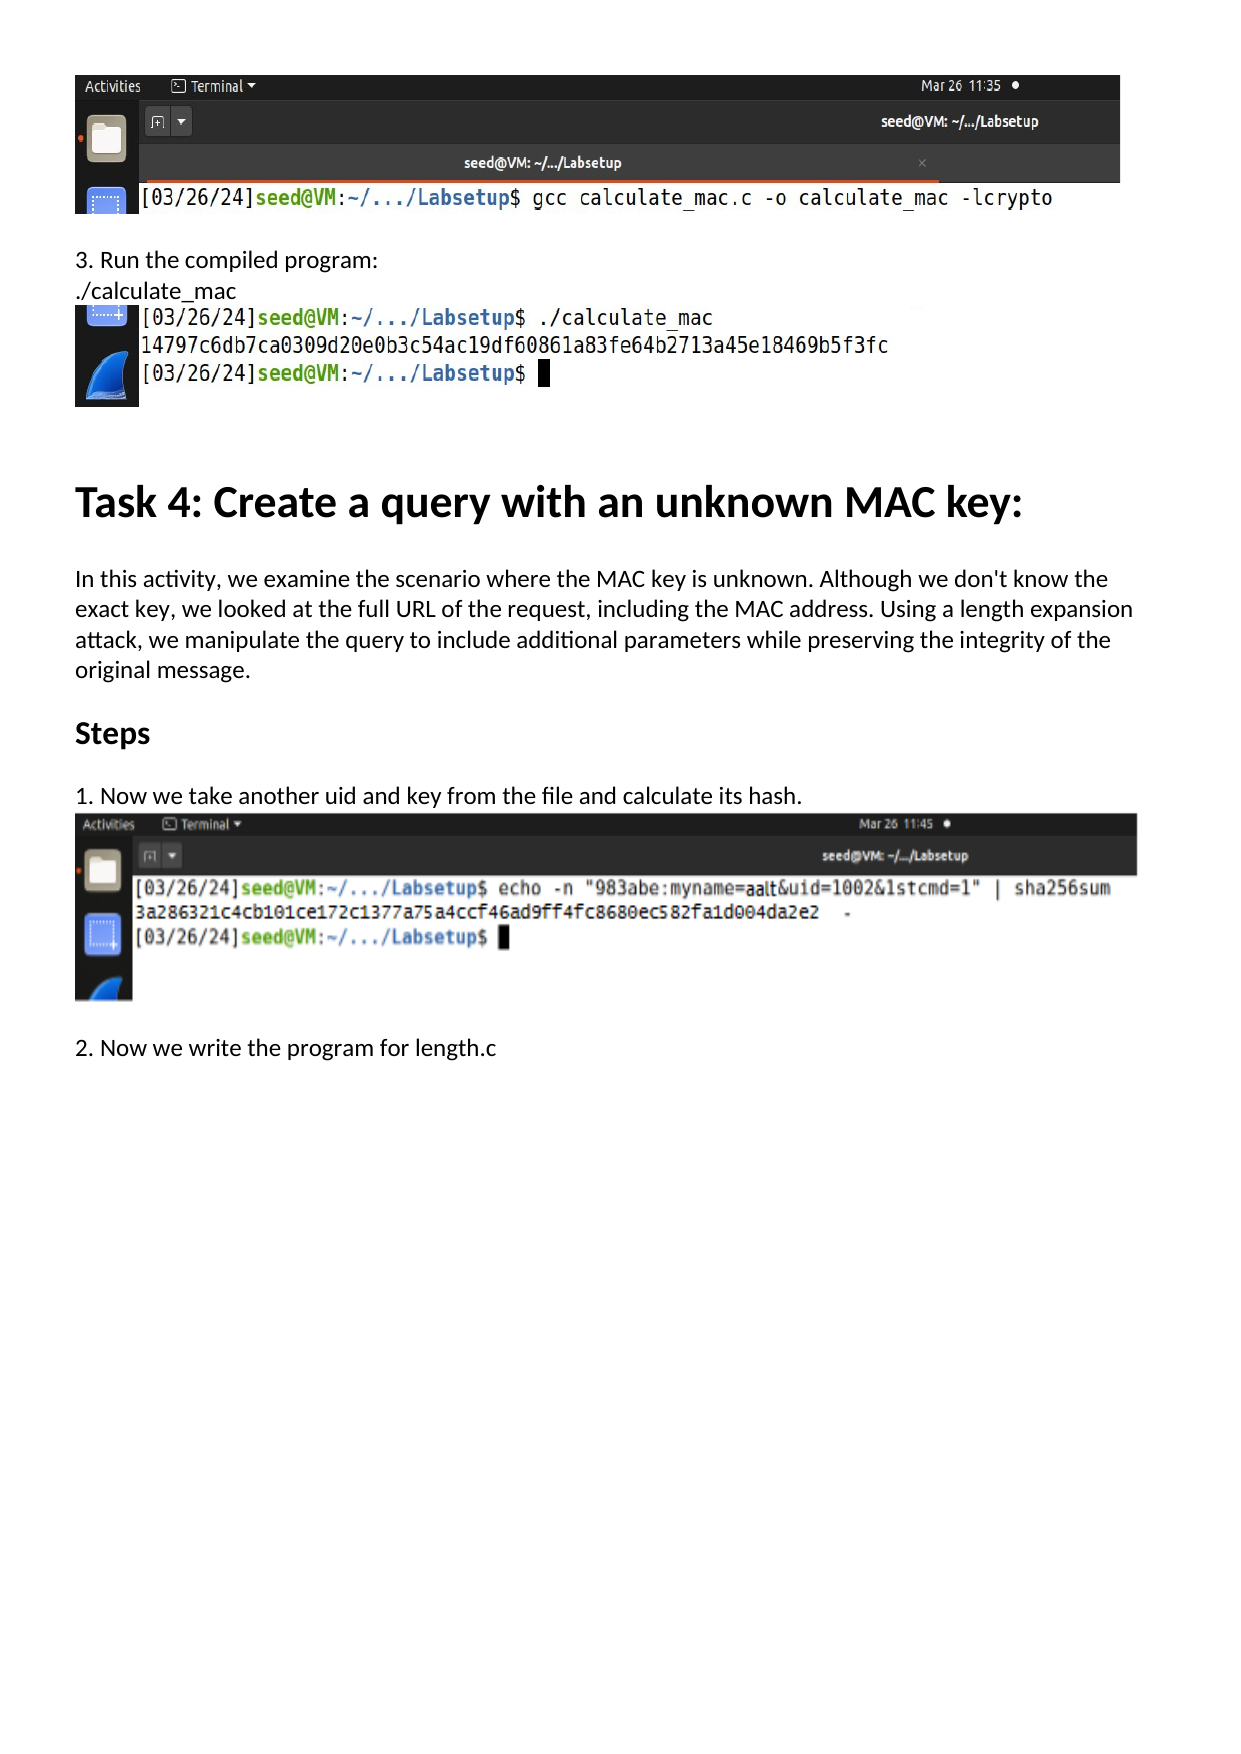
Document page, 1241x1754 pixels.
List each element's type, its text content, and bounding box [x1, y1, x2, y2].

list Now we write the program for length.c [75, 1033, 1165, 1063]
subtitle Task 4: Create a query with an unknown MAC key: [75, 473, 1165, 528]
text In this activity, we examine the scenario where the MAC key is unknown. Although we don't know the exact key, we looked at the full URL of the request, including the MAC address. Using a length expansion attack, we manipulate the query to include additional parameters while preserving the integrity of the original message. [75, 563, 1165, 685]
list Run the compiled program: [75, 244, 1165, 275]
list ./calculate_mac [75, 275, 1165, 306]
list Now we take another uid and key from the file and calculate its hash. [75, 780, 1165, 810]
picture [75, 75, 1121, 214]
subtitle Steps [75, 712, 1165, 753]
picture [75, 810, 1139, 1003]
picture [75, 305, 1133, 407]
